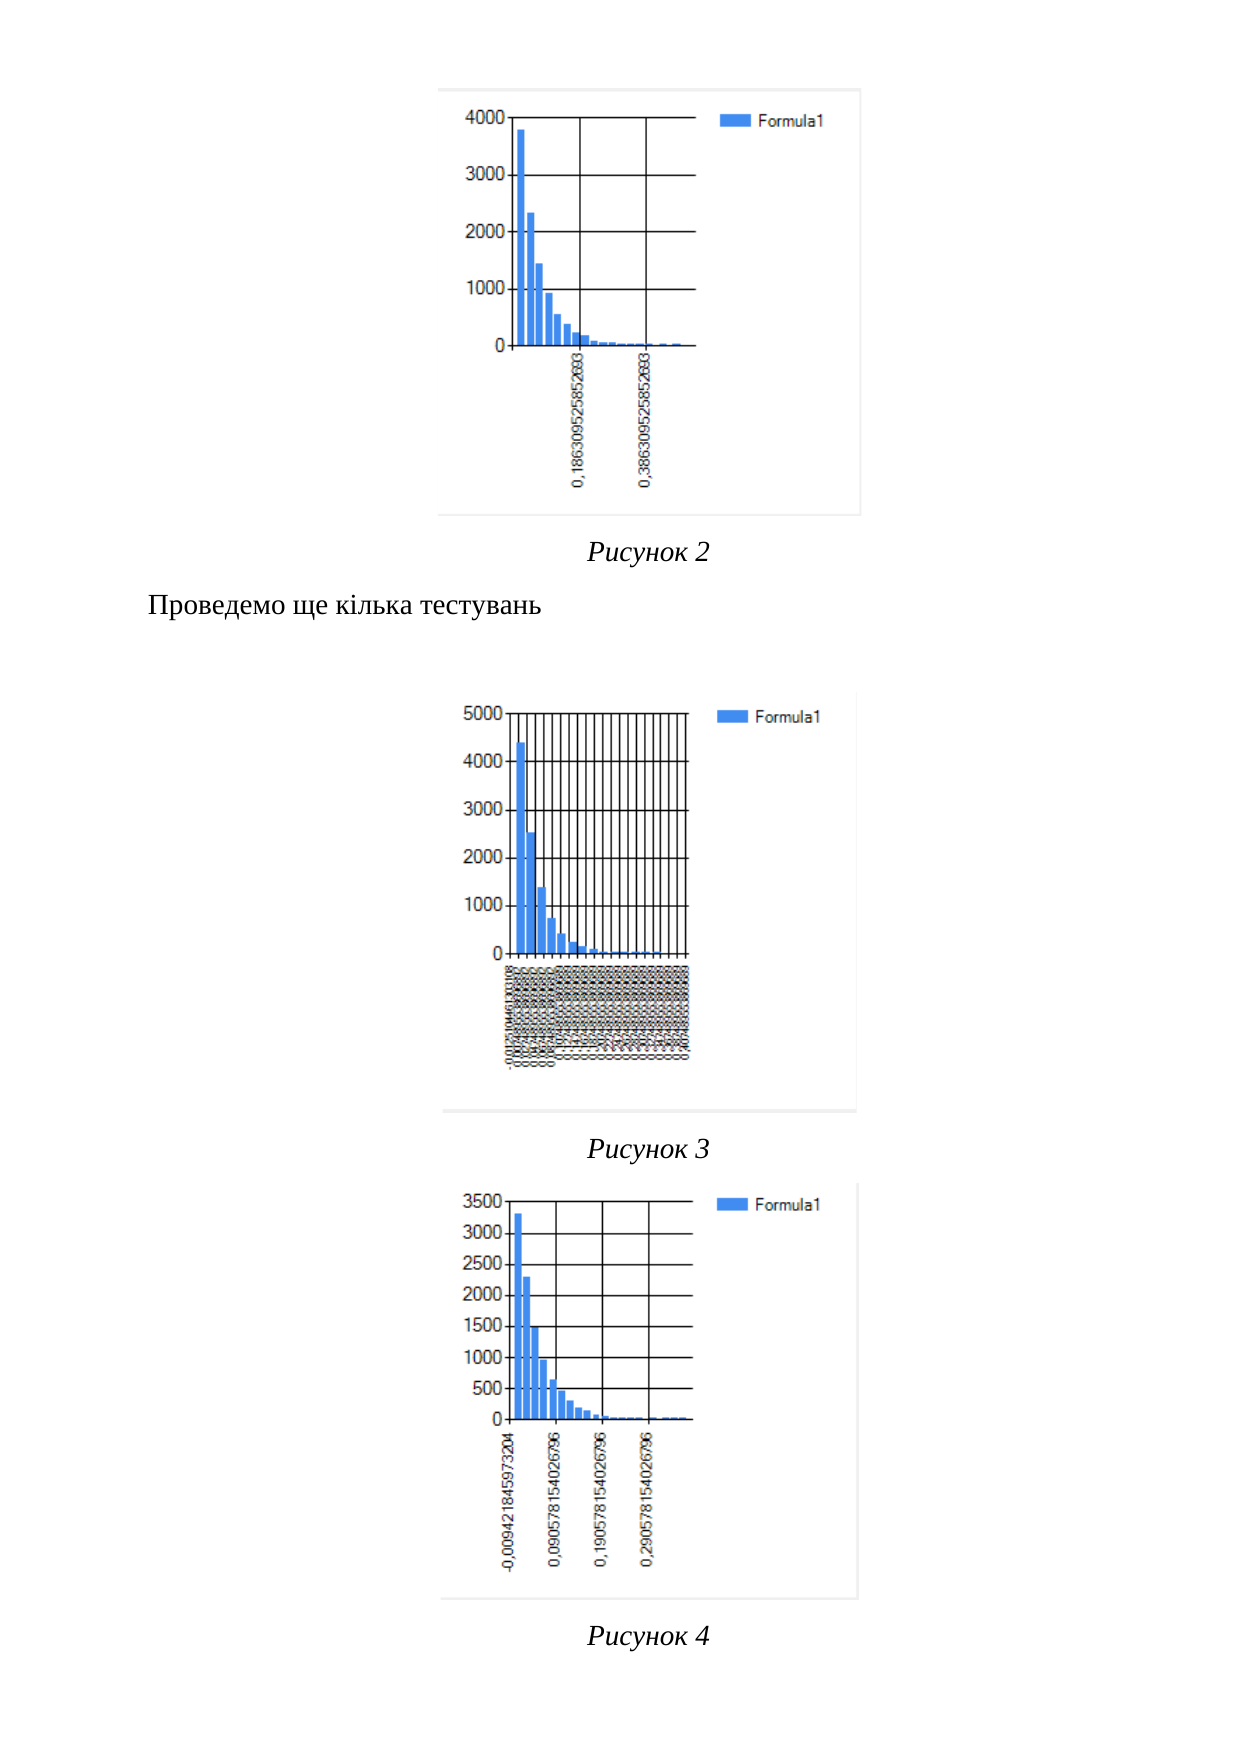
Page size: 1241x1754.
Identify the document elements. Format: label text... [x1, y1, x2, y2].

text Проведемо ще кілька тестувань [148, 587, 1152, 620]
picture [440, 1183, 859, 1600]
picture [437, 88, 862, 516]
text Рисунок 3 [148, 1131, 1152, 1164]
text Рисунок 4 [148, 1618, 1152, 1652]
text Рисунок 2 [148, 534, 1152, 567]
picture [442, 692, 857, 1113]
